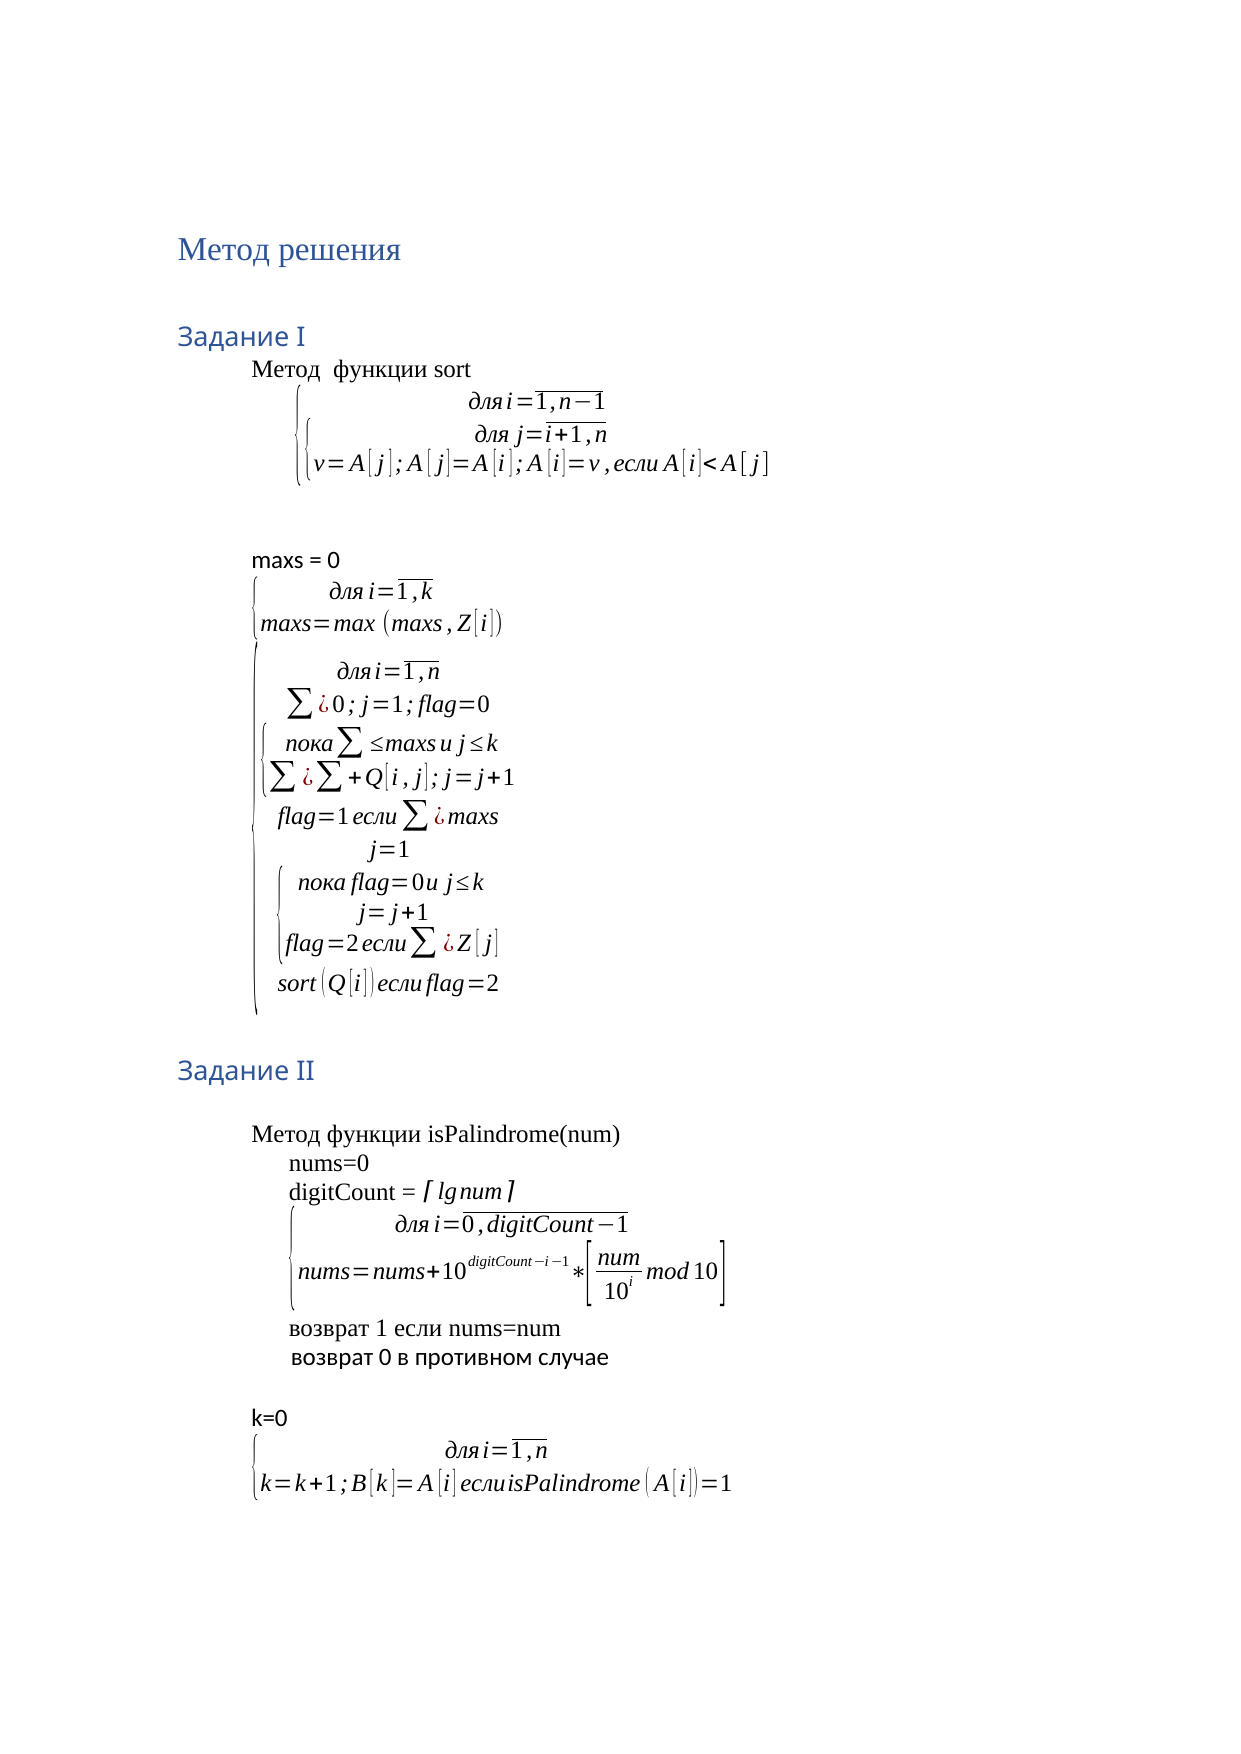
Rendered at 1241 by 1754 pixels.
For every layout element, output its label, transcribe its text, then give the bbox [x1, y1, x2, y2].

subtitle Метод решения [177, 229, 1152, 313]
text Метод функции sort [177, 354, 1152, 383]
list возврат 0 в противном случае [251, 1342, 1152, 1372]
text Метод функции isPalindrome(num) [177, 1119, 1152, 1148]
subtitle Задание I [177, 317, 1152, 354]
text digitCount = [177, 1177, 1152, 1206]
subtitle Задание II [177, 1052, 1152, 1089]
text возврат 1 если nums=num [177, 1313, 1152, 1342]
text nums=0 [177, 1148, 1152, 1177]
list k=0 [251, 1403, 1152, 1433]
list maxs = 0 [251, 544, 1152, 575]
